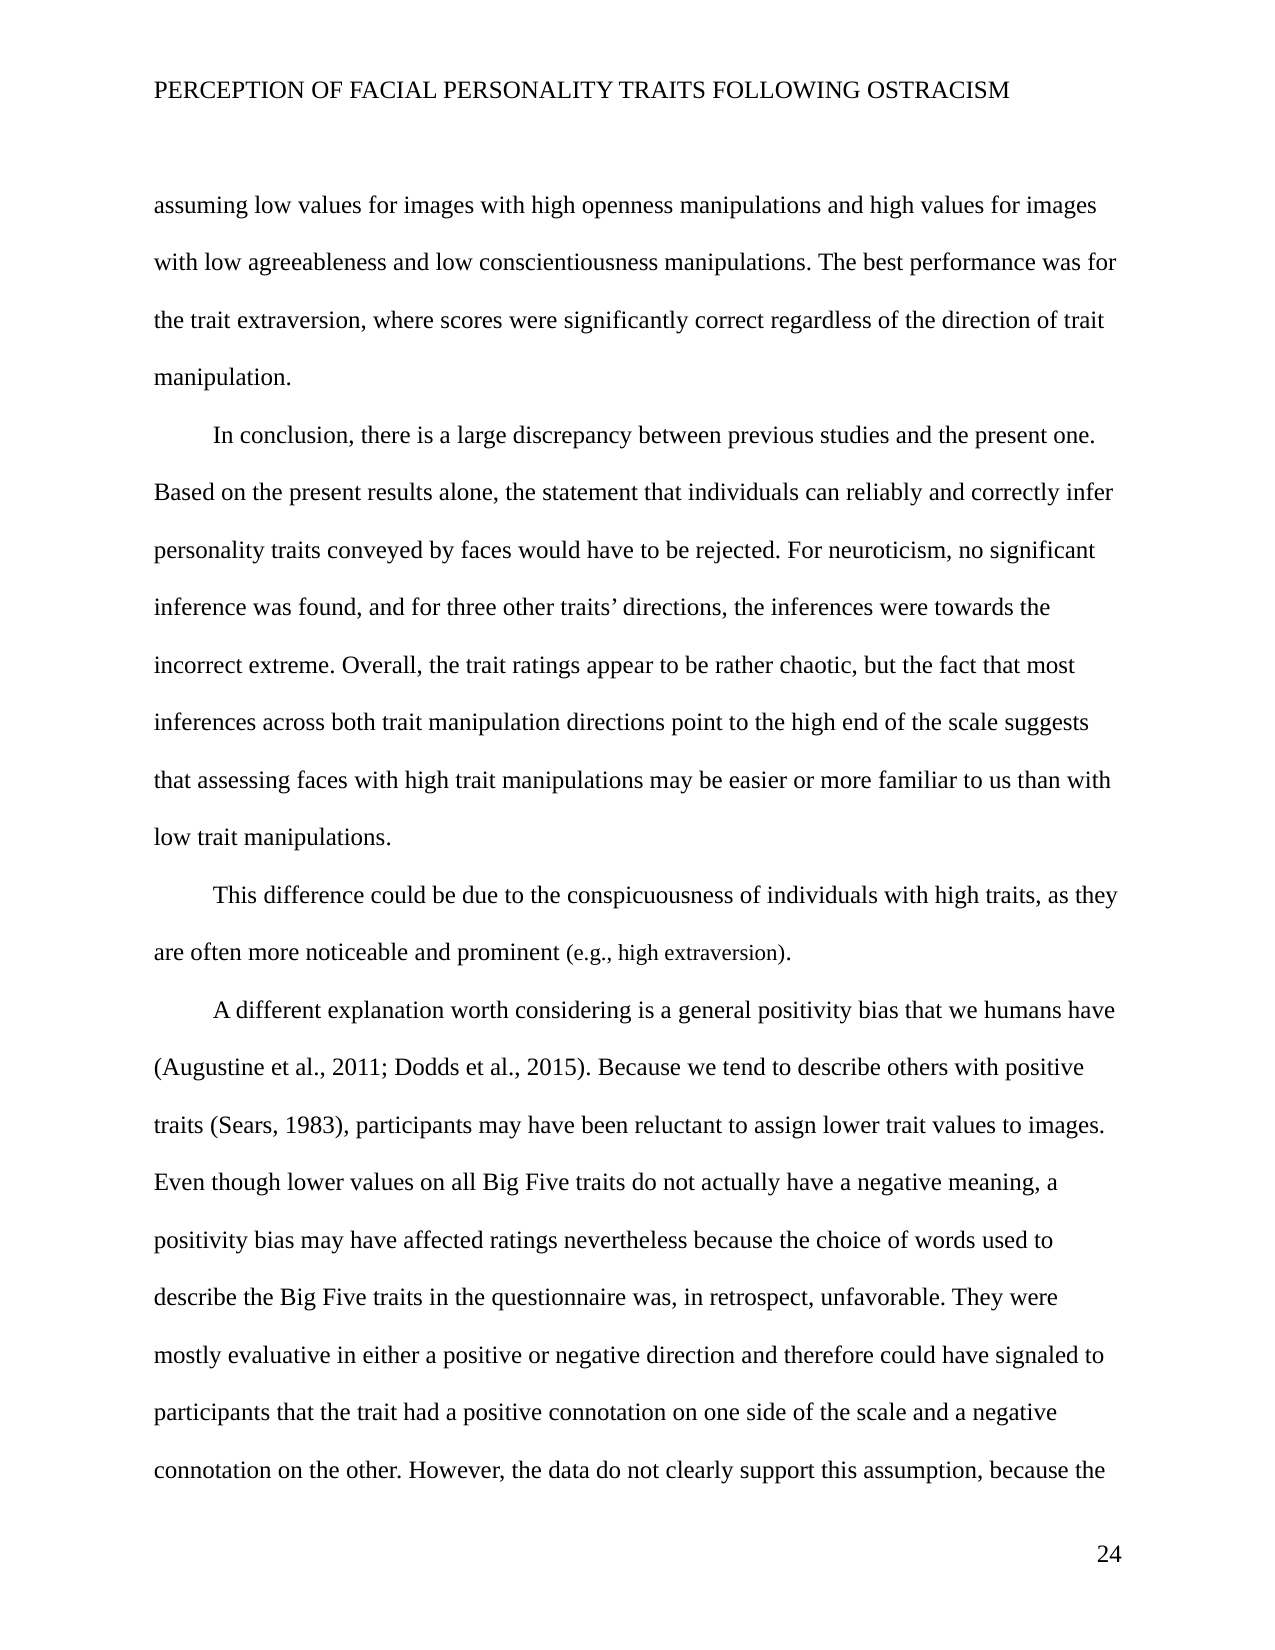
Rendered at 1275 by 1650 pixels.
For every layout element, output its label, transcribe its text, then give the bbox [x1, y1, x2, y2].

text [153, 190, 1121, 391]
text This difference could be due to the conspicuousness of individuals with high traits, as they are often more noticeable and prominent (e.g., high extraversion). [153, 880, 1121, 966]
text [153, 995, 1121, 1484]
text In conclusion, there is a large discrepancy between previous studies and the present one. Based on the present results alone, the statement that individuals can reliably and correctly infer personality traits conveyed by faces would have to be rejected. For neuroticism, no significant inference was found, and for three other traits’ directions, the inferences were towards the incorrect extreme. Overall, the trait ratings appear to be rather chaotic, but the fact that most inferences across both trait manipulation directions point to the high end of the scale suggests that assessing faces with high trait manipulations may be easier or more familiar to us than with low trait manipulations. [153, 420, 1121, 851]
